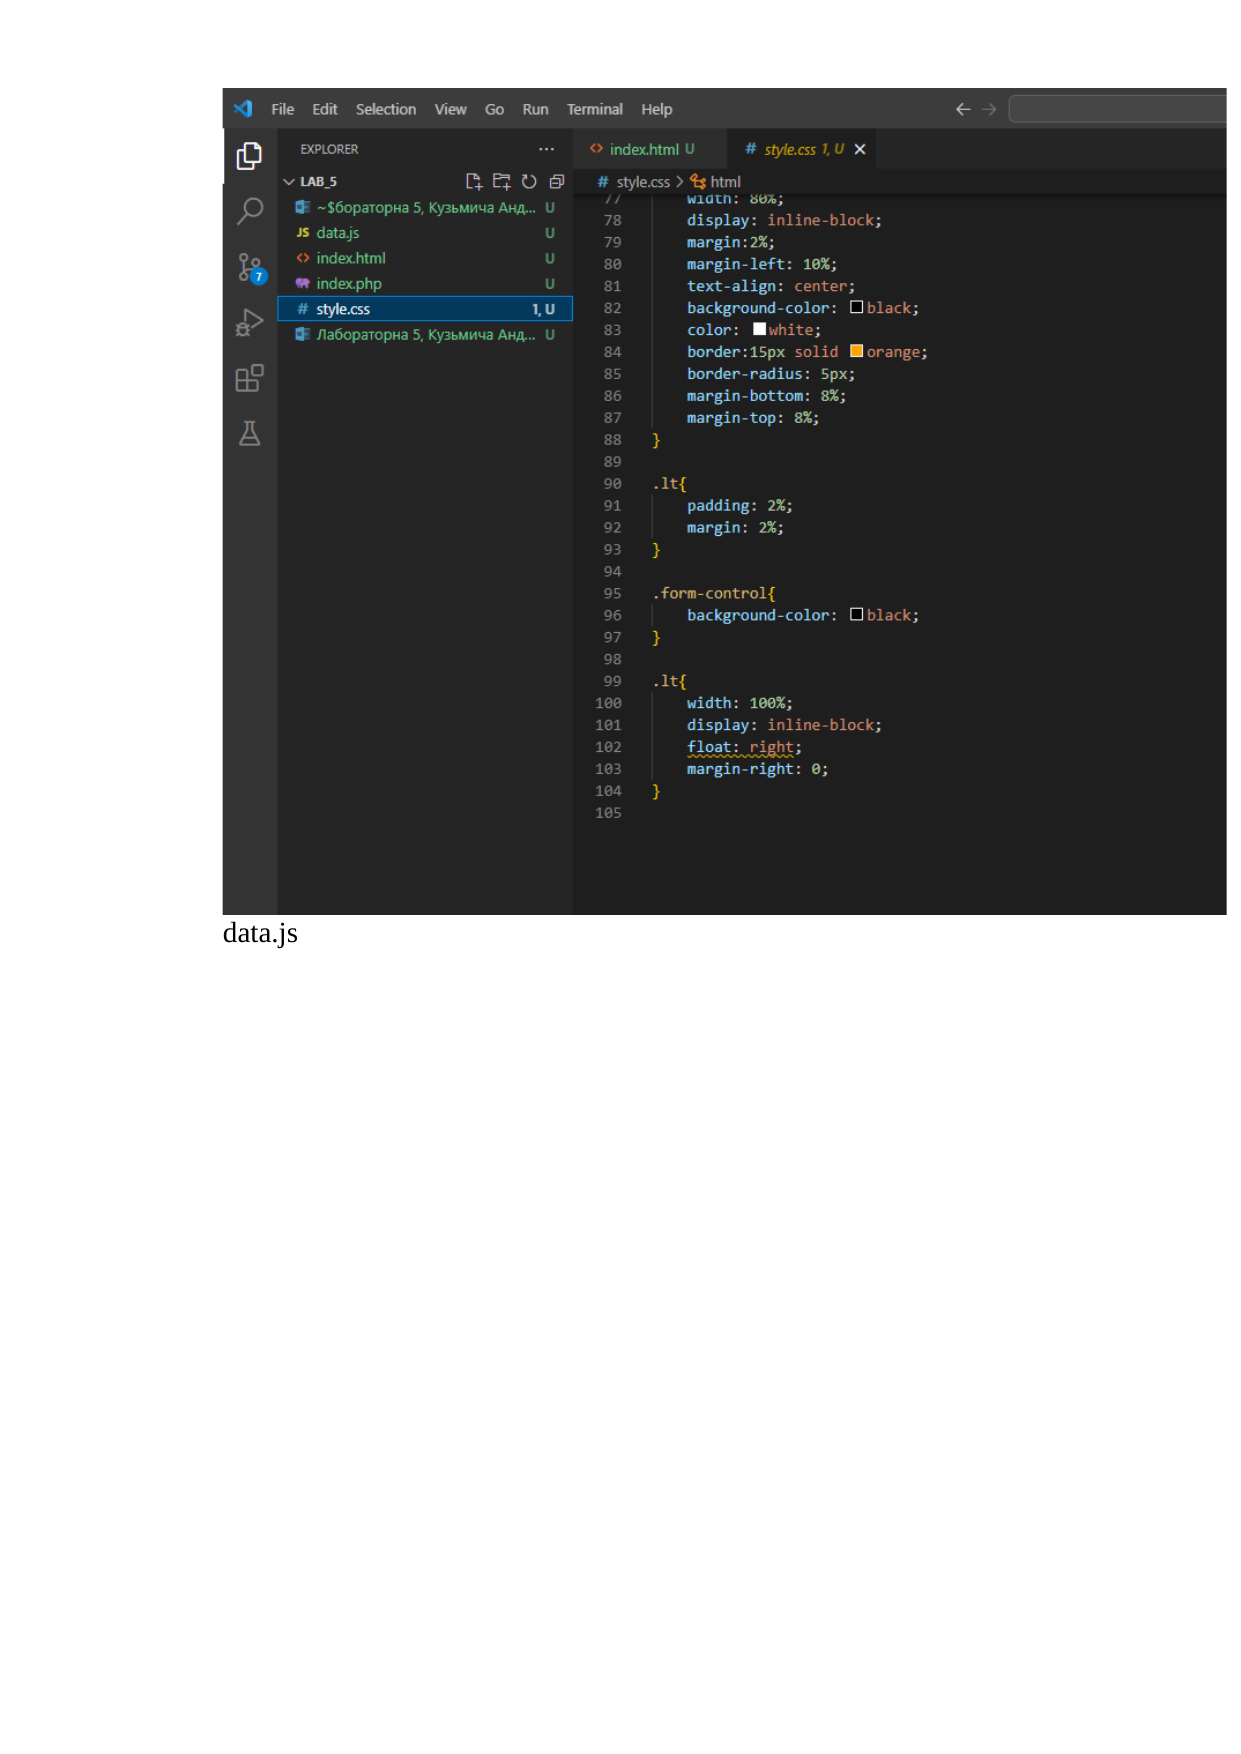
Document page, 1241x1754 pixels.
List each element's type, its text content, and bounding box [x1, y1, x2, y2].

picture [222, 88, 1227, 915]
list data.js [223, 915, 1152, 948]
